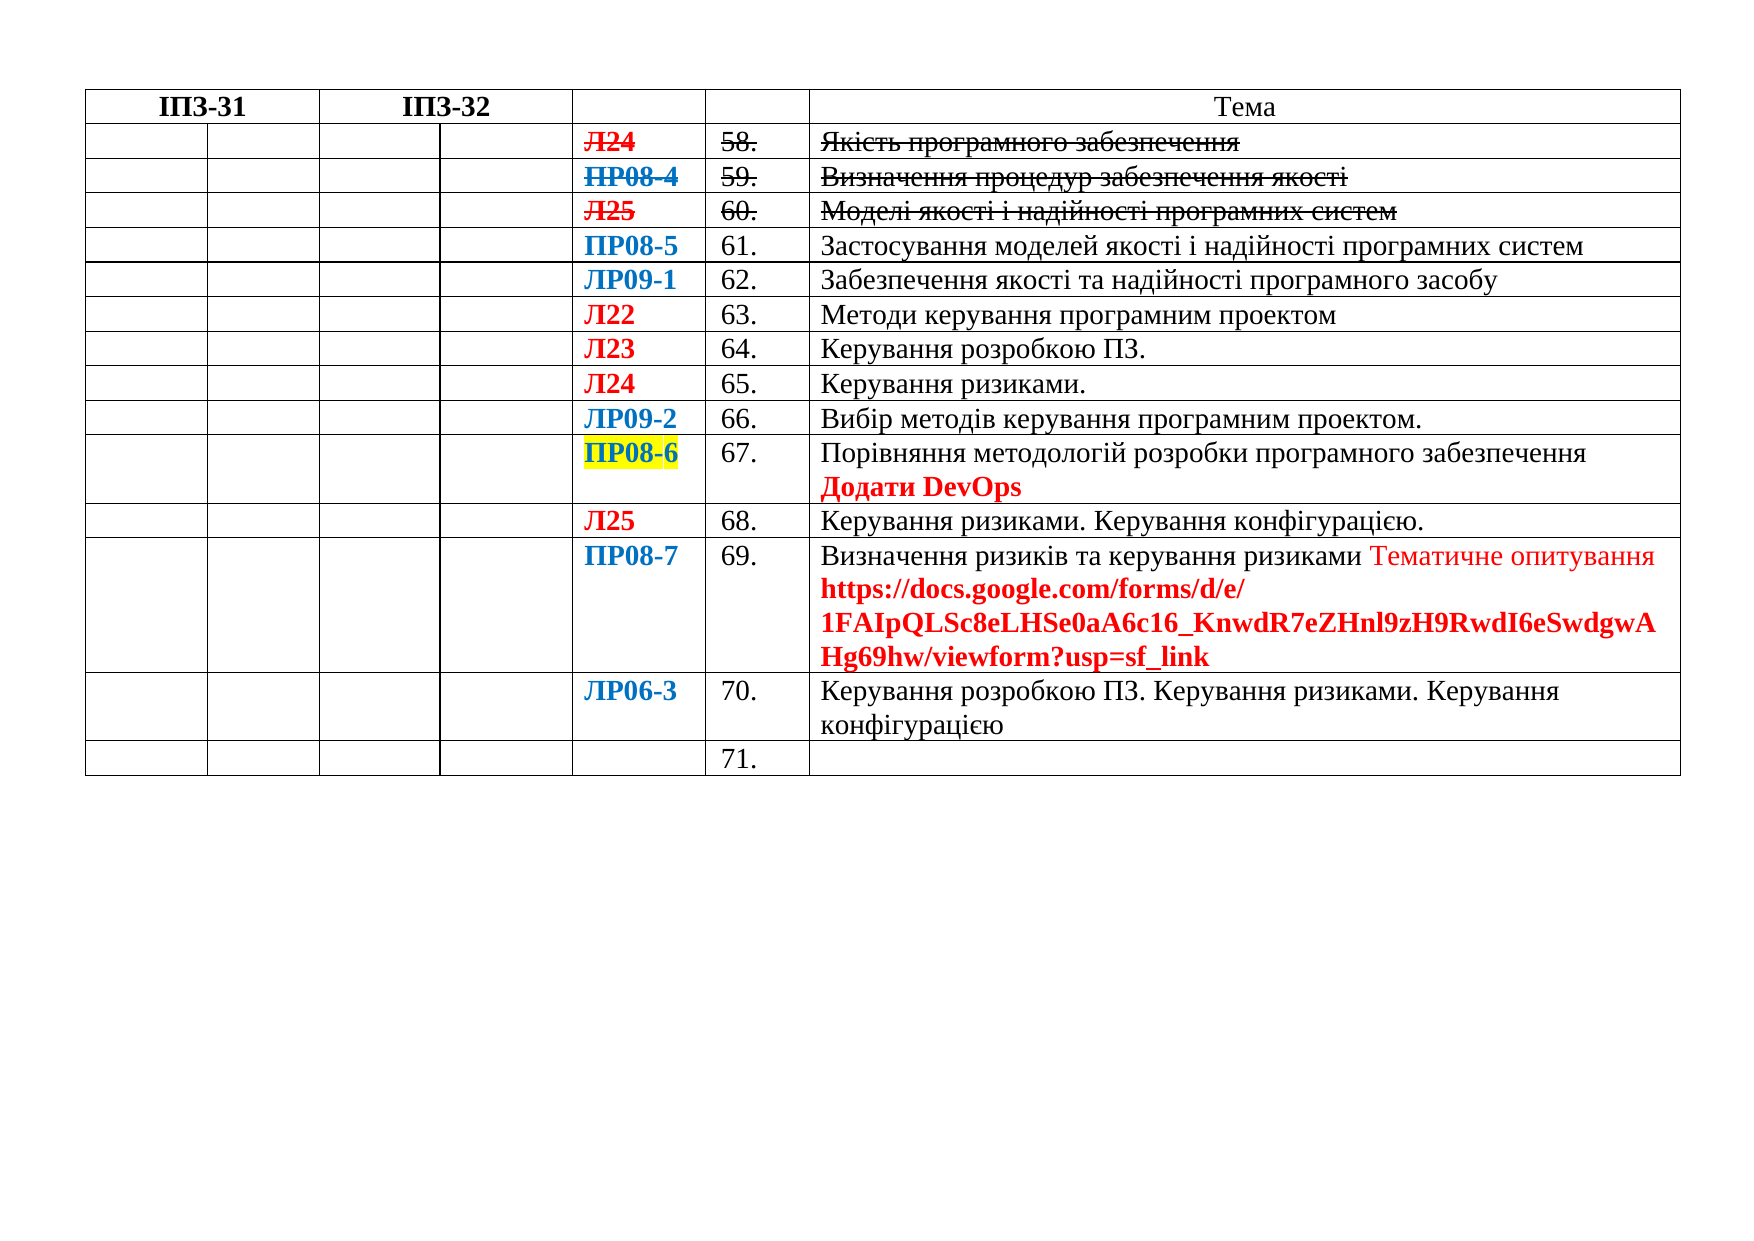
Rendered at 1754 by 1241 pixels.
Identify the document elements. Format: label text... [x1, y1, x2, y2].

table_cell [706, 263, 809, 296]
table_cell [208, 435, 319, 502]
table_cell Застосування моделей якості і надійності програмних систем [810, 228, 1680, 261]
table_cell Порівняння методологій розробки програмного забезпечення Додати DevOps [810, 435, 1680, 502]
table_cell [86, 228, 207, 261]
table_cell [320, 159, 439, 192]
table_cell [208, 263, 319, 296]
table_header ІПЗ-31 [86, 90, 319, 123]
table_cell [441, 159, 572, 192]
table_cell [810, 741, 1680, 775]
table_cell [706, 297, 809, 331]
table_header [573, 90, 705, 123]
table_cell Л22 [573, 297, 705, 331]
table_header [706, 90, 809, 123]
table_cell [441, 297, 572, 331]
table_cell [706, 332, 809, 365]
table_cell Л24 [573, 124, 705, 158]
table_cell [706, 193, 809, 227]
table_cell ЛР06-3 [573, 673, 705, 740]
table_cell [320, 673, 439, 740]
table_cell [441, 435, 572, 502]
table_cell [208, 228, 319, 261]
table_cell [208, 193, 319, 227]
table_cell Визначення ризиків та керування ризиками Тематичне опитування https://docs.google.com/forms/d/e/1FAIpQLSc8eLHSe0aA6c16_KnwdR7eZHnl9zH9RwdI6eSwdgwAHg69hw/viewform?usp=sf_link [810, 538, 1680, 672]
table_cell [208, 538, 319, 672]
table_cell [86, 263, 207, 296]
table_cell [320, 228, 439, 261]
table_cell [441, 193, 572, 227]
table_cell [706, 504, 809, 537]
table_cell Керування ризиками. [810, 366, 1680, 400]
table_cell [86, 401, 207, 434]
table_cell [706, 435, 809, 502]
table_cell [320, 193, 439, 227]
table_cell [320, 263, 439, 296]
table_cell ЛР09-2 [573, 401, 705, 434]
table_cell [706, 124, 809, 158]
table_cell [441, 673, 572, 740]
table_cell [86, 159, 207, 192]
table_header Тема [810, 90, 1680, 123]
table_cell ПР08-6 [573, 435, 705, 502]
table_cell [706, 228, 809, 261]
table_cell [208, 504, 319, 537]
table_cell [86, 124, 207, 158]
table_cell ПР08-7 [573, 538, 705, 672]
table_cell [86, 504, 207, 537]
table_cell [441, 263, 572, 296]
table_cell [208, 332, 319, 365]
table_cell [706, 673, 809, 740]
table_cell [208, 297, 319, 331]
table_cell [320, 401, 439, 434]
table_cell [441, 401, 572, 434]
table_cell [573, 741, 705, 775]
table_cell [320, 435, 439, 502]
table_cell [441, 124, 572, 158]
table_cell [208, 124, 319, 158]
table_cell Методи керування програмним проектом [810, 297, 1680, 331]
table_cell [706, 401, 809, 434]
table_cell [86, 538, 207, 672]
table_cell [86, 741, 207, 775]
table_cell [208, 401, 319, 434]
table_cell [86, 193, 207, 227]
table_cell [320, 741, 439, 775]
table_cell Вибір методів керування програмним проектом. [810, 401, 1680, 434]
table_cell [86, 435, 207, 502]
table_cell Моделі якості і надійності програмних систем [810, 193, 1680, 227]
table_cell [441, 332, 572, 365]
table_cell [441, 366, 572, 400]
table_cell Л24 [573, 366, 705, 400]
table_cell [441, 741, 572, 775]
table_cell [86, 297, 207, 331]
table_cell [706, 159, 809, 192]
table_cell ЛР09-1 [573, 263, 705, 296]
table_cell Л25 [573, 504, 705, 537]
table_cell [441, 504, 572, 537]
table_cell Визначення процедур забезпечення якості [810, 159, 1680, 192]
table_cell [706, 538, 809, 672]
table_cell [86, 332, 207, 365]
table_cell Керування ризиками. Керування конфігурацією. [810, 504, 1680, 537]
table_cell ПР08-4 [573, 159, 705, 192]
table_cell [208, 741, 319, 775]
table_cell [320, 366, 439, 400]
table_cell [320, 332, 439, 365]
table_cell Керування розробкою ПЗ. [810, 332, 1680, 365]
table_cell Якість програмного забезпечення [810, 124, 1680, 158]
table_cell [320, 538, 439, 672]
table_cell Л23 [573, 332, 705, 365]
table_cell [208, 159, 319, 192]
table_cell [706, 741, 809, 775]
table_cell [320, 504, 439, 537]
table_cell [441, 538, 572, 672]
table_cell [208, 673, 319, 740]
table_cell Забезпечення якості та надійності програмного засобу [810, 263, 1680, 296]
table_cell [86, 366, 207, 400]
table_cell Керування розробкою ПЗ. Керування ризиками. Керування конфігурацією [810, 673, 1680, 740]
table_cell [441, 228, 572, 261]
table_cell ПР08-5 [573, 228, 705, 261]
table_cell [208, 366, 319, 400]
table_header ІПЗ-32 [320, 90, 572, 123]
table_cell [320, 297, 439, 331]
table_cell [706, 366, 809, 400]
table_cell [320, 124, 439, 158]
table_cell [86, 673, 207, 740]
table_cell Л25 [573, 193, 705, 227]
